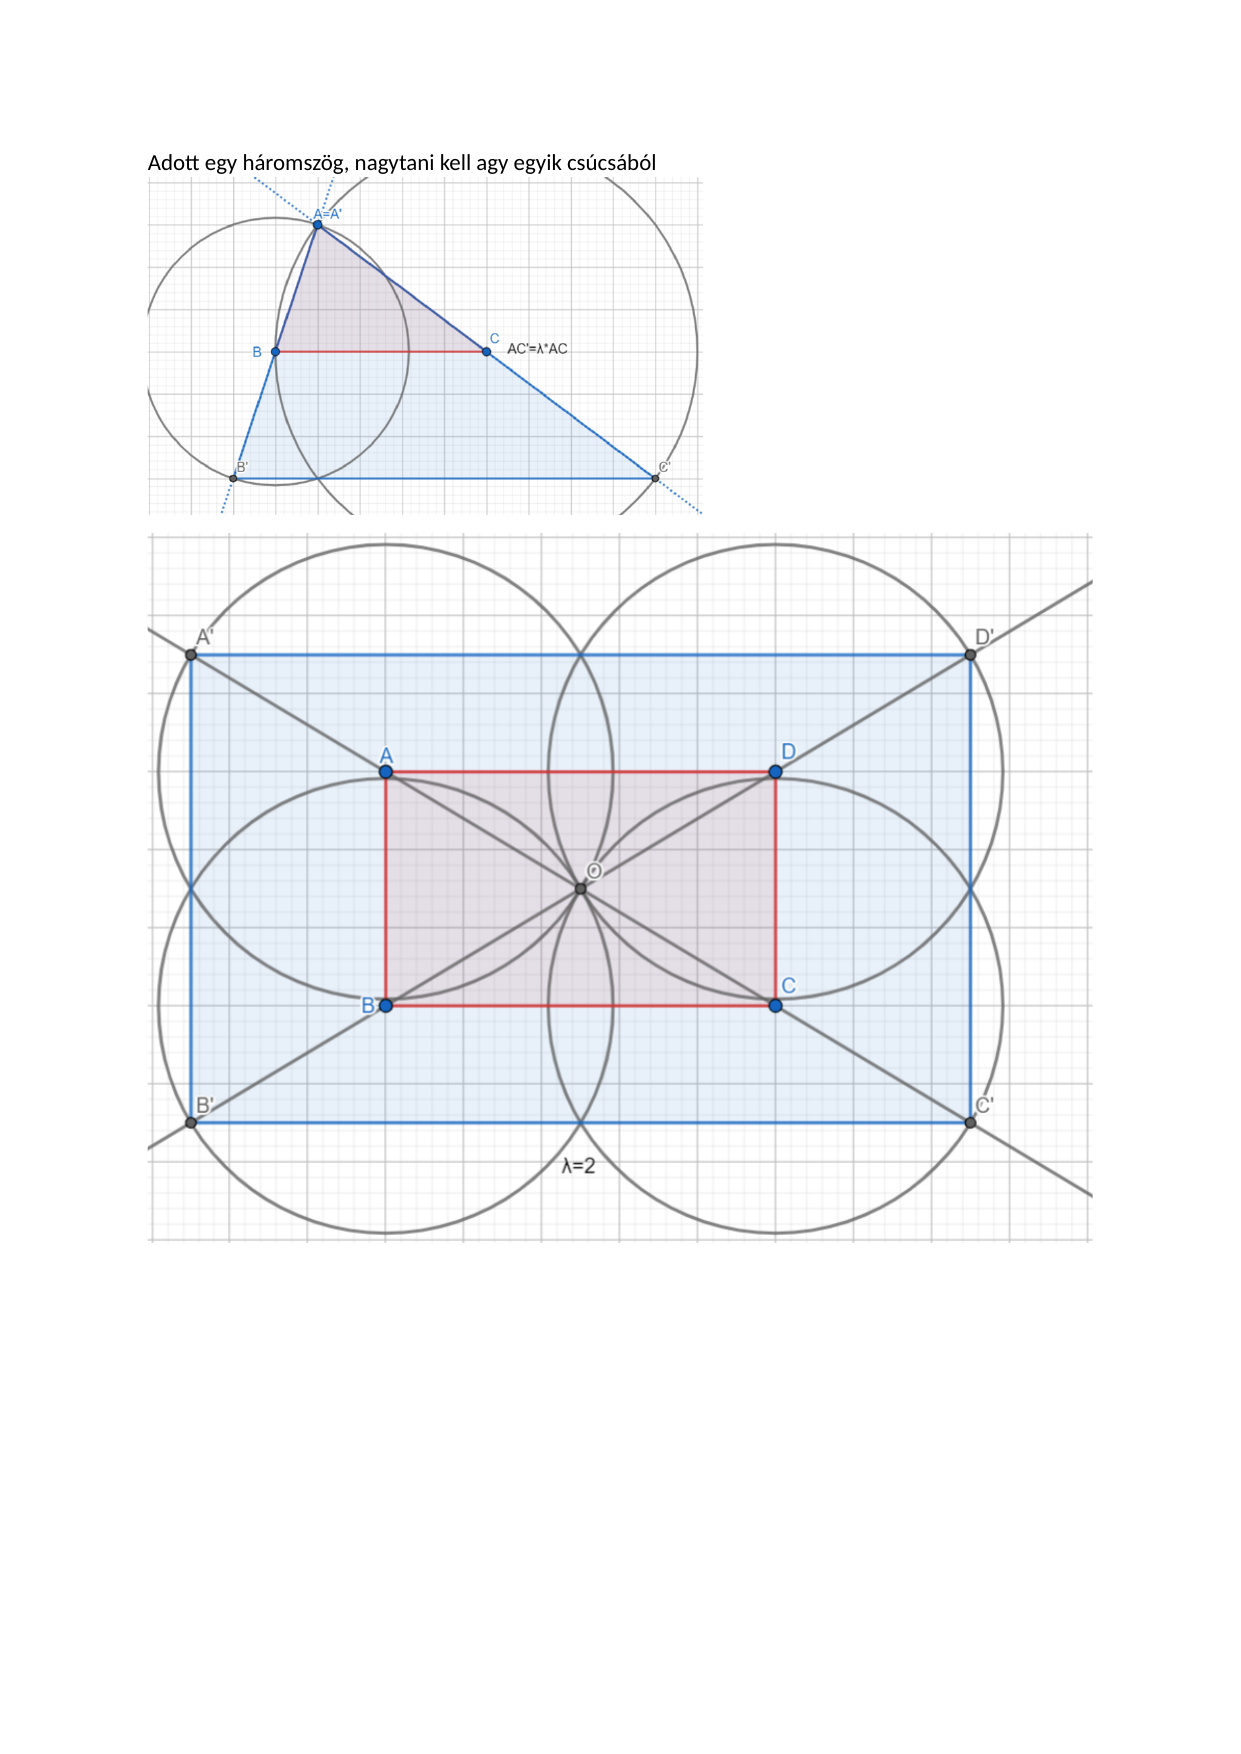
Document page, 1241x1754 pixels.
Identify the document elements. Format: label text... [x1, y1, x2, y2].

picture [147, 177, 703, 515]
picture [147, 533, 1093, 1243]
